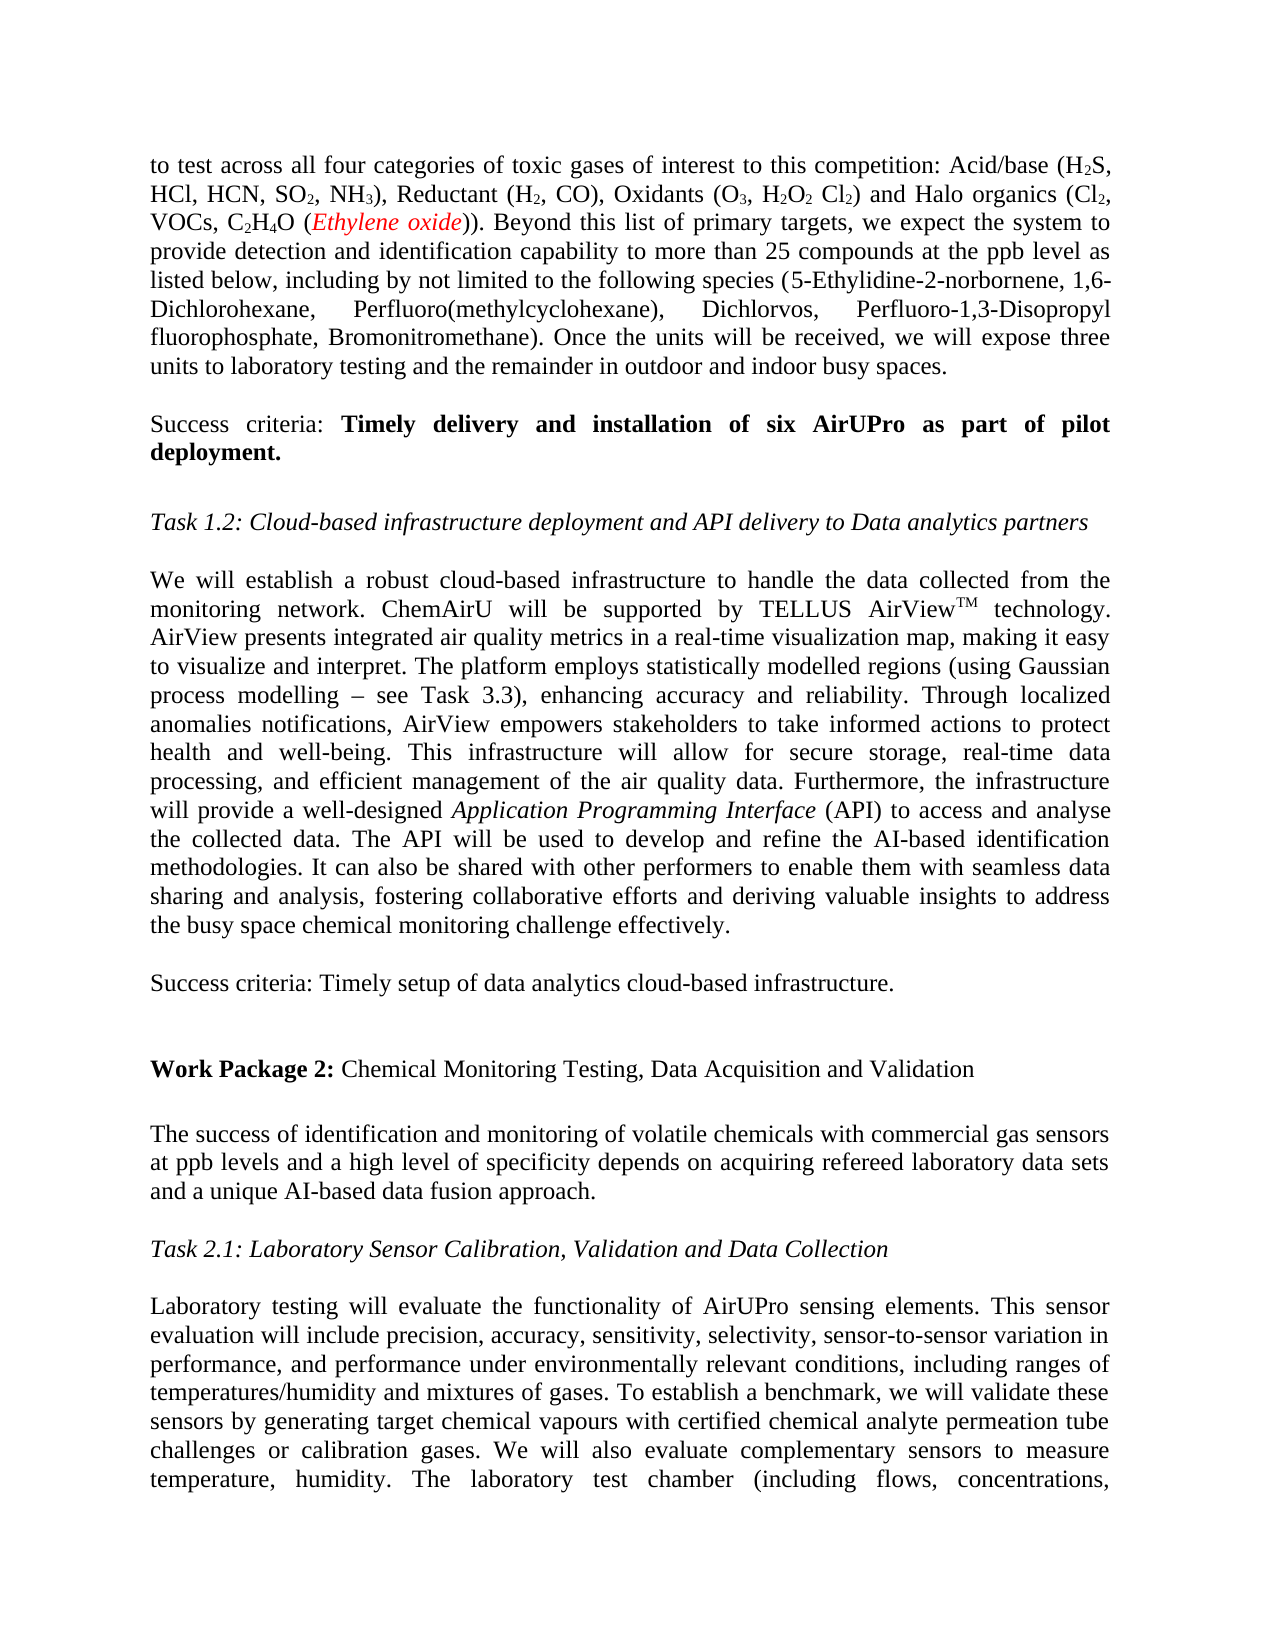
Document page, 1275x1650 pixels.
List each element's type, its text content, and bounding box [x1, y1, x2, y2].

text Task 1.2: Cloud-based infrastructure deployment and API delivery to Data analytics partners [150, 507, 1125, 536]
text Work Package 2: Chemical Monitoring Testing, Data Acquisition and Validation [150, 1054, 1125, 1083]
text Success criteria: Timely delivery and installation of six AirUPro as part of pilot deployment. [150, 409, 1111, 466]
text We will establish a robust cloud-based infrastructure to handle the data collected from the monitoring network. ChemAirU will be supported by TELLUS AirViewTM technology. AirView presents integrated air quality metrics in a real-time visualization map, making it easy to visualize and interpret. The platform employs statistically modelled regions (using Gaussian process modelling – see Task 3.3), enhancing accuracy and reliability. Through localized anomalies notifications, AirView empowers stakeholders to take informed actions to protect health and well-being. This infrastructure will allow for secure storage, real-time data processing, and efficient management of the air quality data. Furthermore, the infrastructure will provide a well-designed Application Programming Interface (API) to access and analyse the collected data. The API will be used to develop and refine the AI-based identification methodologies. It can also be shared with other performers to enable them with seamless data sharing and analysis, fostering collaborative efforts and deriving valuable insights to address the busy space chemical monitoring challenge effectively. [150, 565, 1111, 939]
text Success criteria: Timely setup of data analytics cloud-based infrastructure. [150, 968, 1110, 996]
text Task 2.1: Laboratory Sensor Calibration, Validation and Data Collection [150, 1234, 1110, 1262]
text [150, 1291, 1110, 1492]
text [150, 150, 1111, 380]
text The success of identification and monitoring of volatile chemicals with commercial gas sensors at ppb levels and a high level of specificity depends on acquiring refereed laboratory data sets and a unique AI-based data fusion approach. [150, 1119, 1110, 1205]
